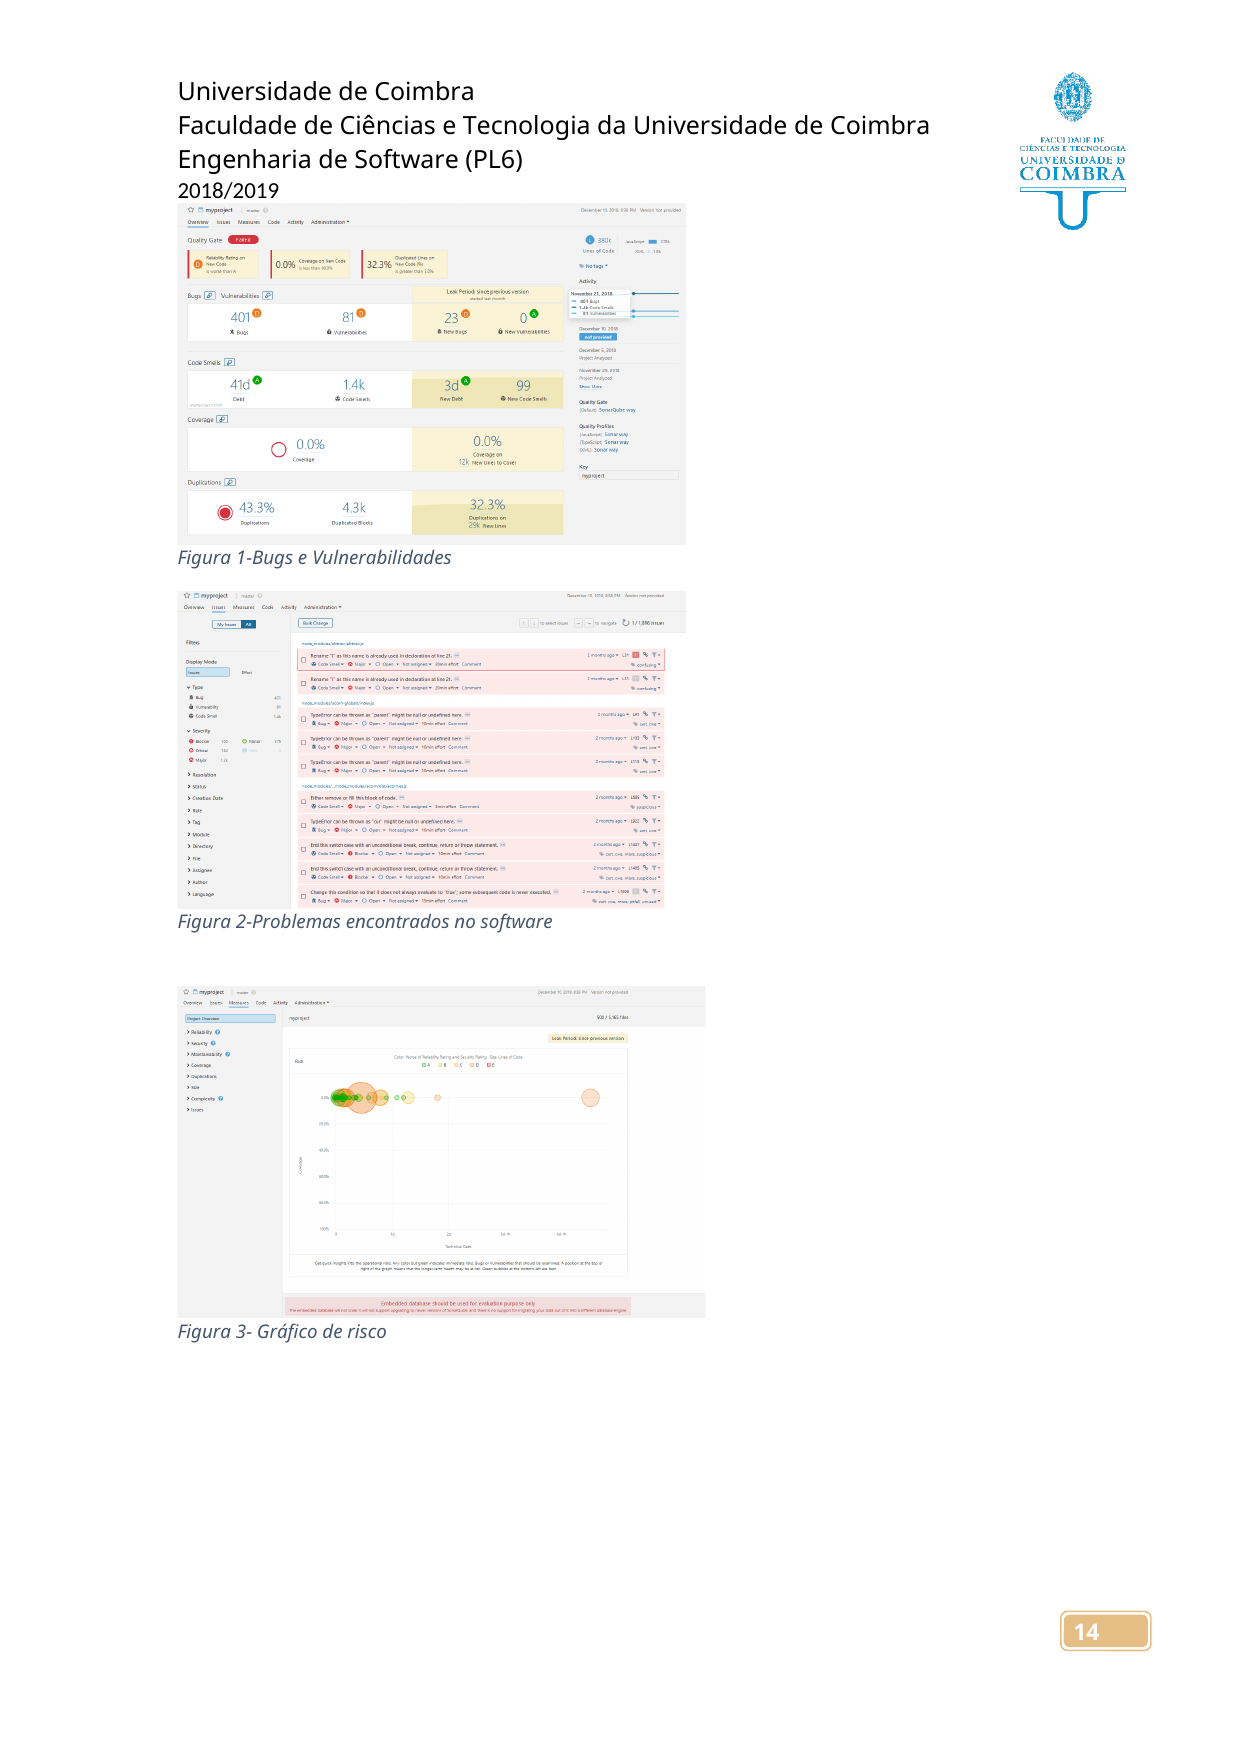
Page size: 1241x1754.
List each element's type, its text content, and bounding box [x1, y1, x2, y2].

text Figura 2-Problemas encontrados no software [177, 909, 1063, 934]
picture [177, 203, 687, 545]
text Figura 3- Gráfico de risco [177, 1318, 1063, 1343]
picture [992, 45, 1153, 258]
picture [177, 591, 687, 909]
picture [177, 986, 706, 1318]
text Figura 1-Bugs e Vulnerabilidades [177, 544, 1063, 570]
